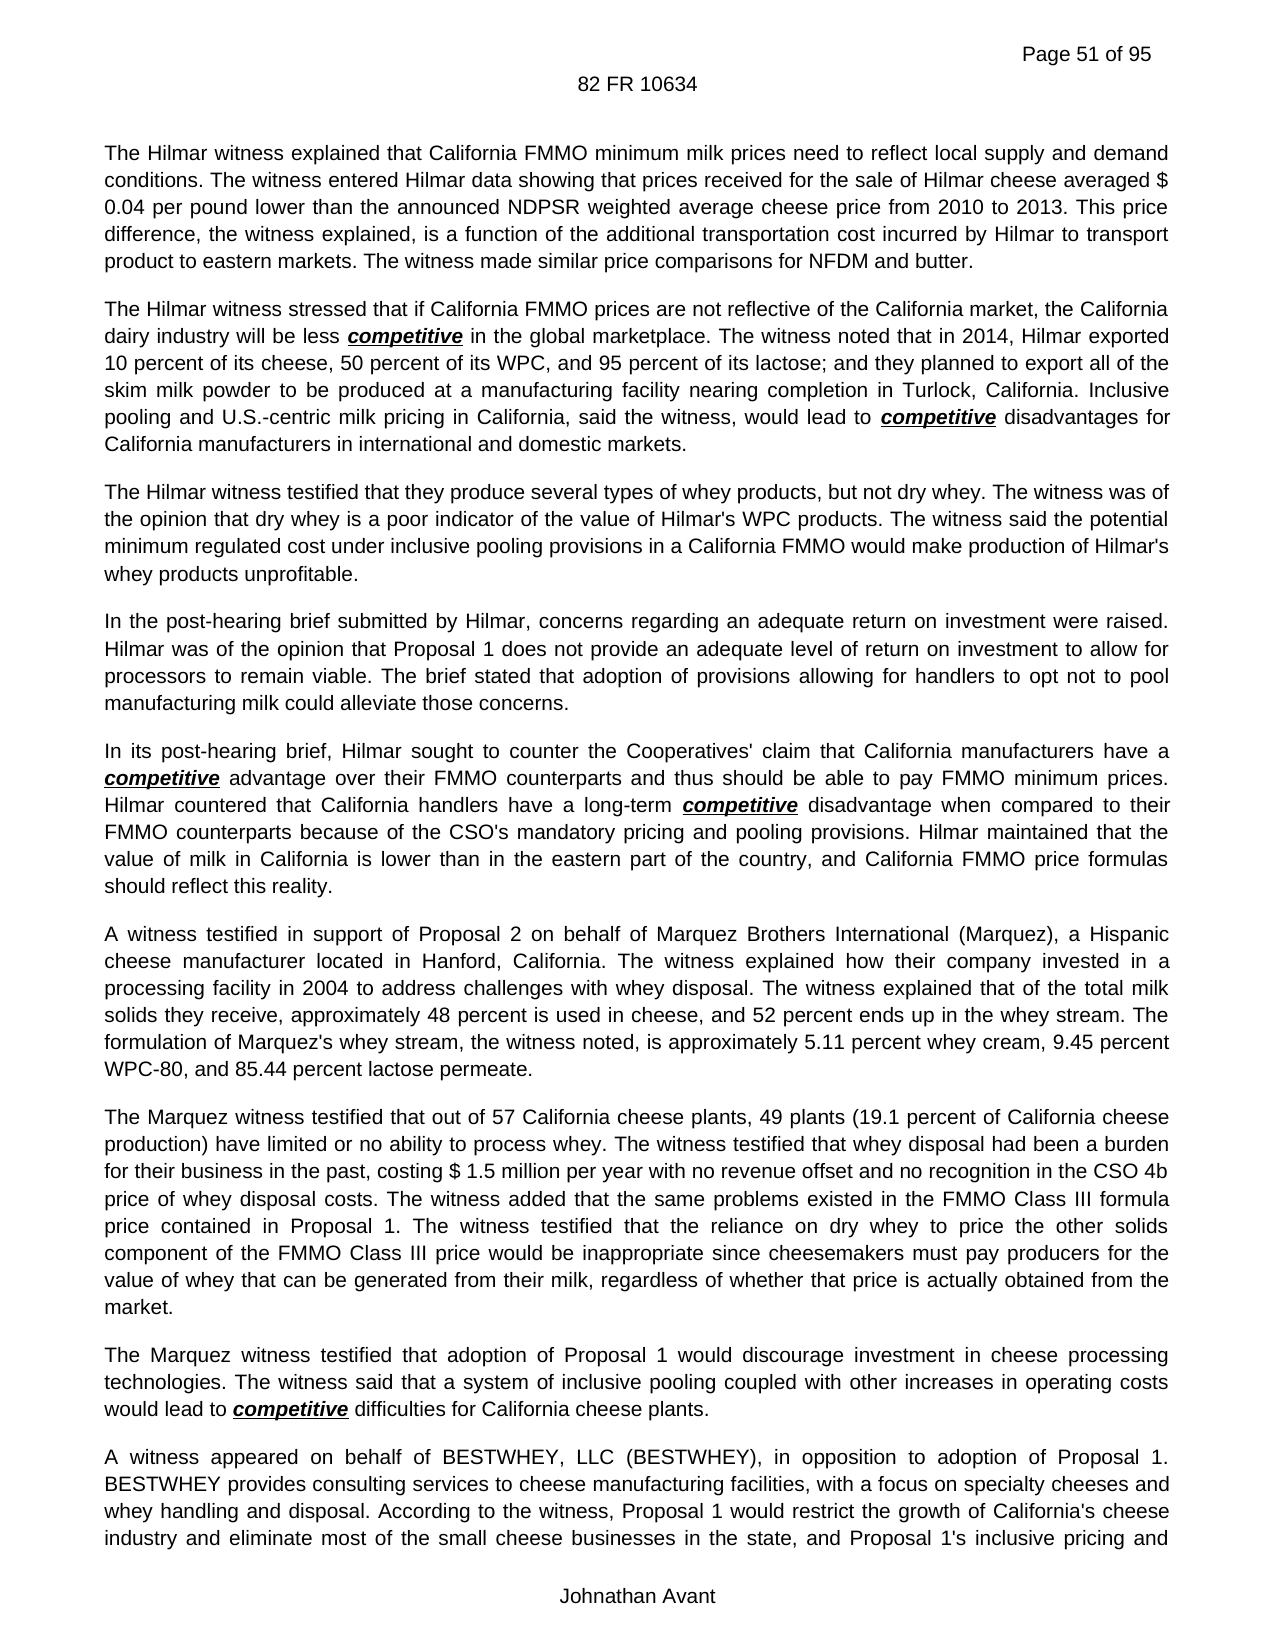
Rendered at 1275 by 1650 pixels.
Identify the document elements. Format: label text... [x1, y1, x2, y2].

text The Hilmar witness stressed that if California FMMO prices are not reflective of the California market, the California dairy industry will be less competitive in the global marketplace. The witness noted that in 2014, Hilmar exported 10 percent of its cheese, 50 percent of its WPC, and 95 percent of its lactose; and they planned to export all of the skim milk powder to be produced at a manufacturing facility nearing completion in Turlock, California. Inclusive pooling and U.S.-centric milk pricing in California, said the witness, would lead to competitive disadvantages for California manufacturers in international and domestic markets. [104, 294, 1171, 456]
text The Marquez witness testified that adoption of Proposal 1 would discourage investment in cheese processing technologies. The witness said that a system of inclusive pooling coupled with other increases in operating costs would lead to competitive difficulties for California cheese plants. [104, 1339, 1171, 1421]
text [104, 1442, 1171, 1550]
text The Hilmar witness explained that California FMMO minimum milk prices need to reflect local supply and demand conditions. The witness entered Hilmar data showing that prices received for the sale of Hilmar cheese averaged $ 0.04 per pound lower than the announced NDPSR weighted average cheese price from 2010 to 2013. This price difference, the witness explained, is a function of the additional transportation cost incurred by Hilmar to transport product to eastern markets. The witness made similar price comparisons for NFDM and butter. [104, 137, 1171, 273]
text A witness testified in support of Proposal 2 on behalf of Marquez Brothers International (Marquez), a Hispanic cheese manufacturer located in Hanford, California. The witness explained how their company invested in a processing facility in 2004 to address challenges with whey disposal. The witness explained that of the total milk solids they receive, approximately 48 percent is used in cheese, and 52 percent ends up in the whey stream. The formulation of Marquez's whey stream, the witness noted, is approximately 5.11 percent whey cream, 9.45 percent WPC-80, and 85.44 percent lactose permeate. [104, 919, 1171, 1081]
text The Hilmar witness testified that they produce several types of whey products, but not dry whey. The witness was of the opinion that dry whey is a poor indicator of the value of Hilmar's WPC products. The witness said the potential minimum regulated cost under inclusive pooling provisions in a California FMMO would make production of Hilmar's whey products unprofitable. [104, 477, 1171, 585]
text In the post-hearing brief submitted by Hilmar, concerns regarding an adequate return on investment were raised. Hilmar was of the opinion that Proposal 1 does not provide an adequate level of return on investment to allow for processors to remain viable. The brief stated that adoption of provisions allowing for handlers to opt not to pool manufacturing milk could alleviate those concerns. [104, 606, 1171, 714]
text The Marquez witness testified that out of 57 California cheese plants, 49 plants (19.1 percent of California cheese production) have limited or no ability to process whey. The witness testified that whey disposal had been a burden for their business in the past, costing $ 1.5 million per year with no revenue offset and no recognition in the CSO 4b price of whey disposal costs. The witness added that the same problems existed in the FMMO Class III formula price contained in Proposal 1. The witness testified that the reliance on dry whey to price the other solids component of the FMMO Class III price would be inappropriate since cheesemakers must pay producers for the value of whey that can be generated from their milk, regardless of whether that price is actually obtained from the market. [104, 1102, 1171, 1319]
text In its post-hearing brief, Hilmar sought to counter the Cooperatives' claim that California manufacturers have a competitive advantage over their FMMO counterparts and thus should be able to pay FMMO minimum prices. Hilmar countered that California handlers have a long-term competitive disadvantage when compared to their FMMO counterparts because of the CSO's mandatory pricing and pooling provisions. Hilmar maintained that the value of milk in California is lower than in the eastern part of the country, and California FMMO price formulas should reflect this reality. [104, 735, 1171, 898]
